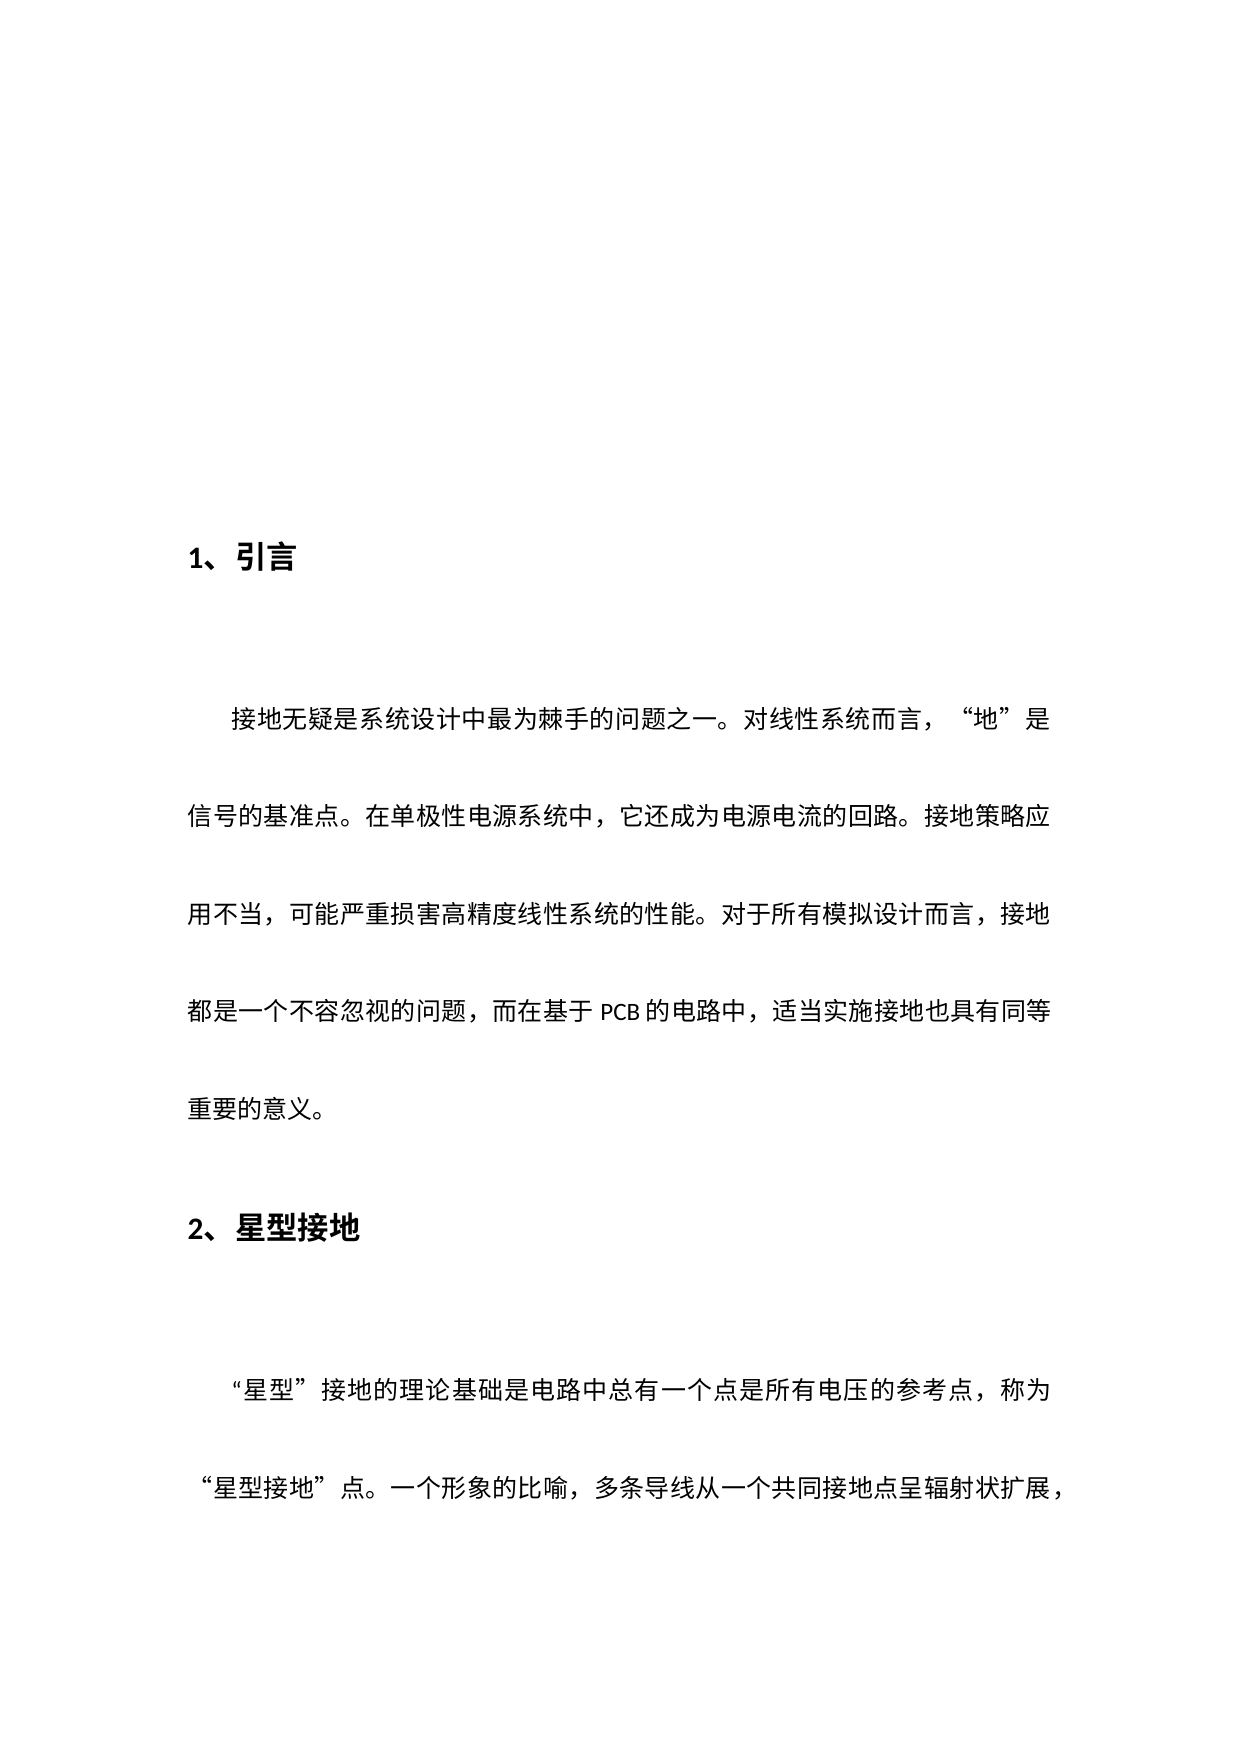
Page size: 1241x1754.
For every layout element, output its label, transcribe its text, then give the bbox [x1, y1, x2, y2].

text 接地无疑是系统设计中最为棘手的问题之一。对线性系统而言，“地”是信号的基准点。在单极性电源系统中，它还成为电源电流的回路。接地策略应用不当，可能严重损害高精度线性系统的性能。对于所有模拟设计而言，接地都是一个不容忽视的问题，而在基于PCB的电路中，适当实施接地也具有同等重要的意义。 [187, 685, 1053, 1140]
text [187, 1356, 1053, 1519]
subtitle 星型接地 [187, 1193, 1053, 1258]
subtitle 引言 [187, 522, 1053, 587]
